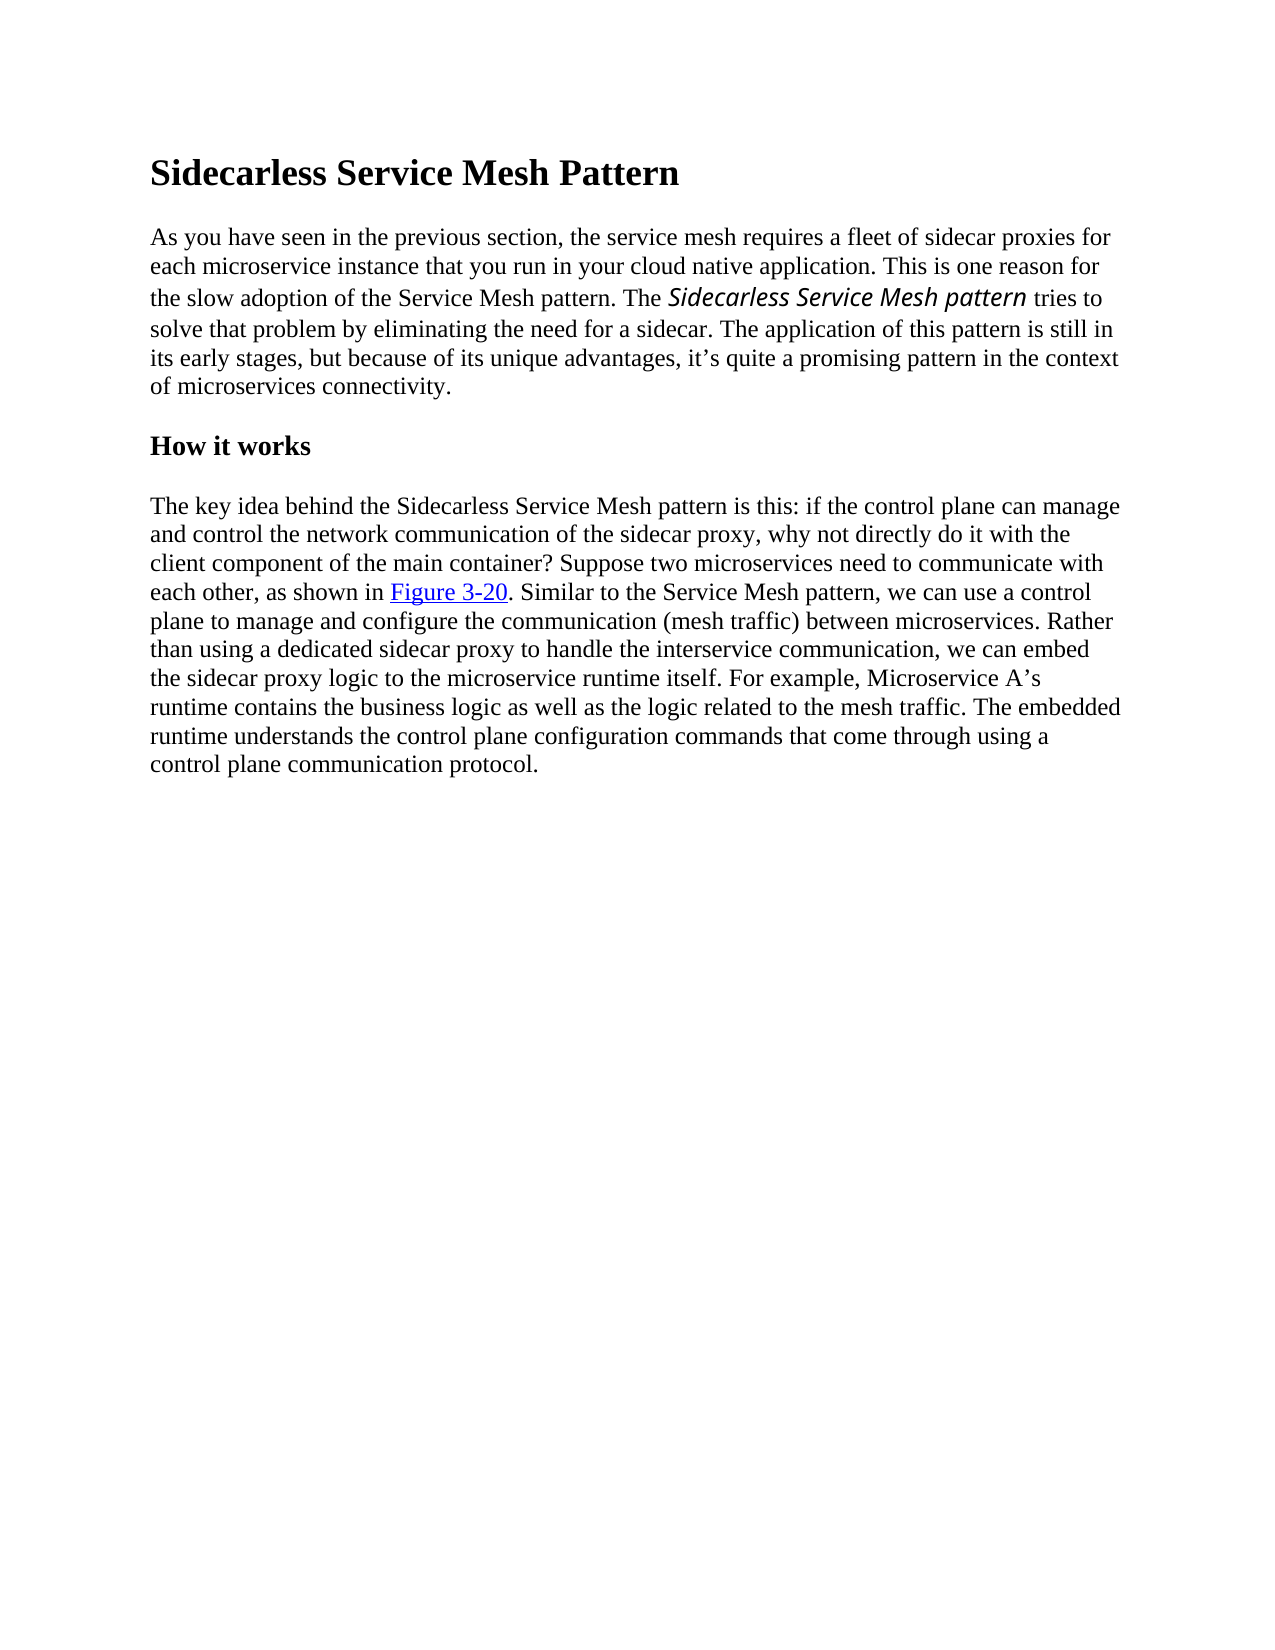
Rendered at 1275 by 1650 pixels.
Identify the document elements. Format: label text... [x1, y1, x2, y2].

text As you have seen in the previous section, the service mesh requires a fleet of sidecar proxies for each microservice instance that you run in your cloud native application. This is one reason for the slow adoption of the Service Mesh pattern. The Sidecarless Service Mesh pattern tries to solve that problem by eliminating the need for a sidecar. The application of this pattern is still in its early stages, but because of its unique advantages, it’s quite a promising pattern in the context of microservices connectivity. [150, 222, 1125, 400]
text How it works [150, 429, 1125, 462]
text The key idea behind the Sidecarless Service Mesh pattern is this: if the control plane can manage and control the network communication of the sidecar proxy, why not directly do it with the client component of the main container? Suppose two microservices need to communicate with each other, as shown in Figure 3-20. Similar to the Service Mesh pattern, we can use a control plane to manage and configure the communication (mesh traffic) between microservices. Rather than using a dedicated sidecar proxy to handle the interservice communication, we can embed the sidecar proxy logic to the microservice runtime itself. For example, Microservice A’s runtime contains the business logic as well as the logic related to the mesh traffic. The embedded runtime understands the control plane configuration commands that come through using a control plane communication protocol. [150, 491, 1125, 778]
text Sidecarless Service Mesh Pattern [150, 150, 1125, 193]
